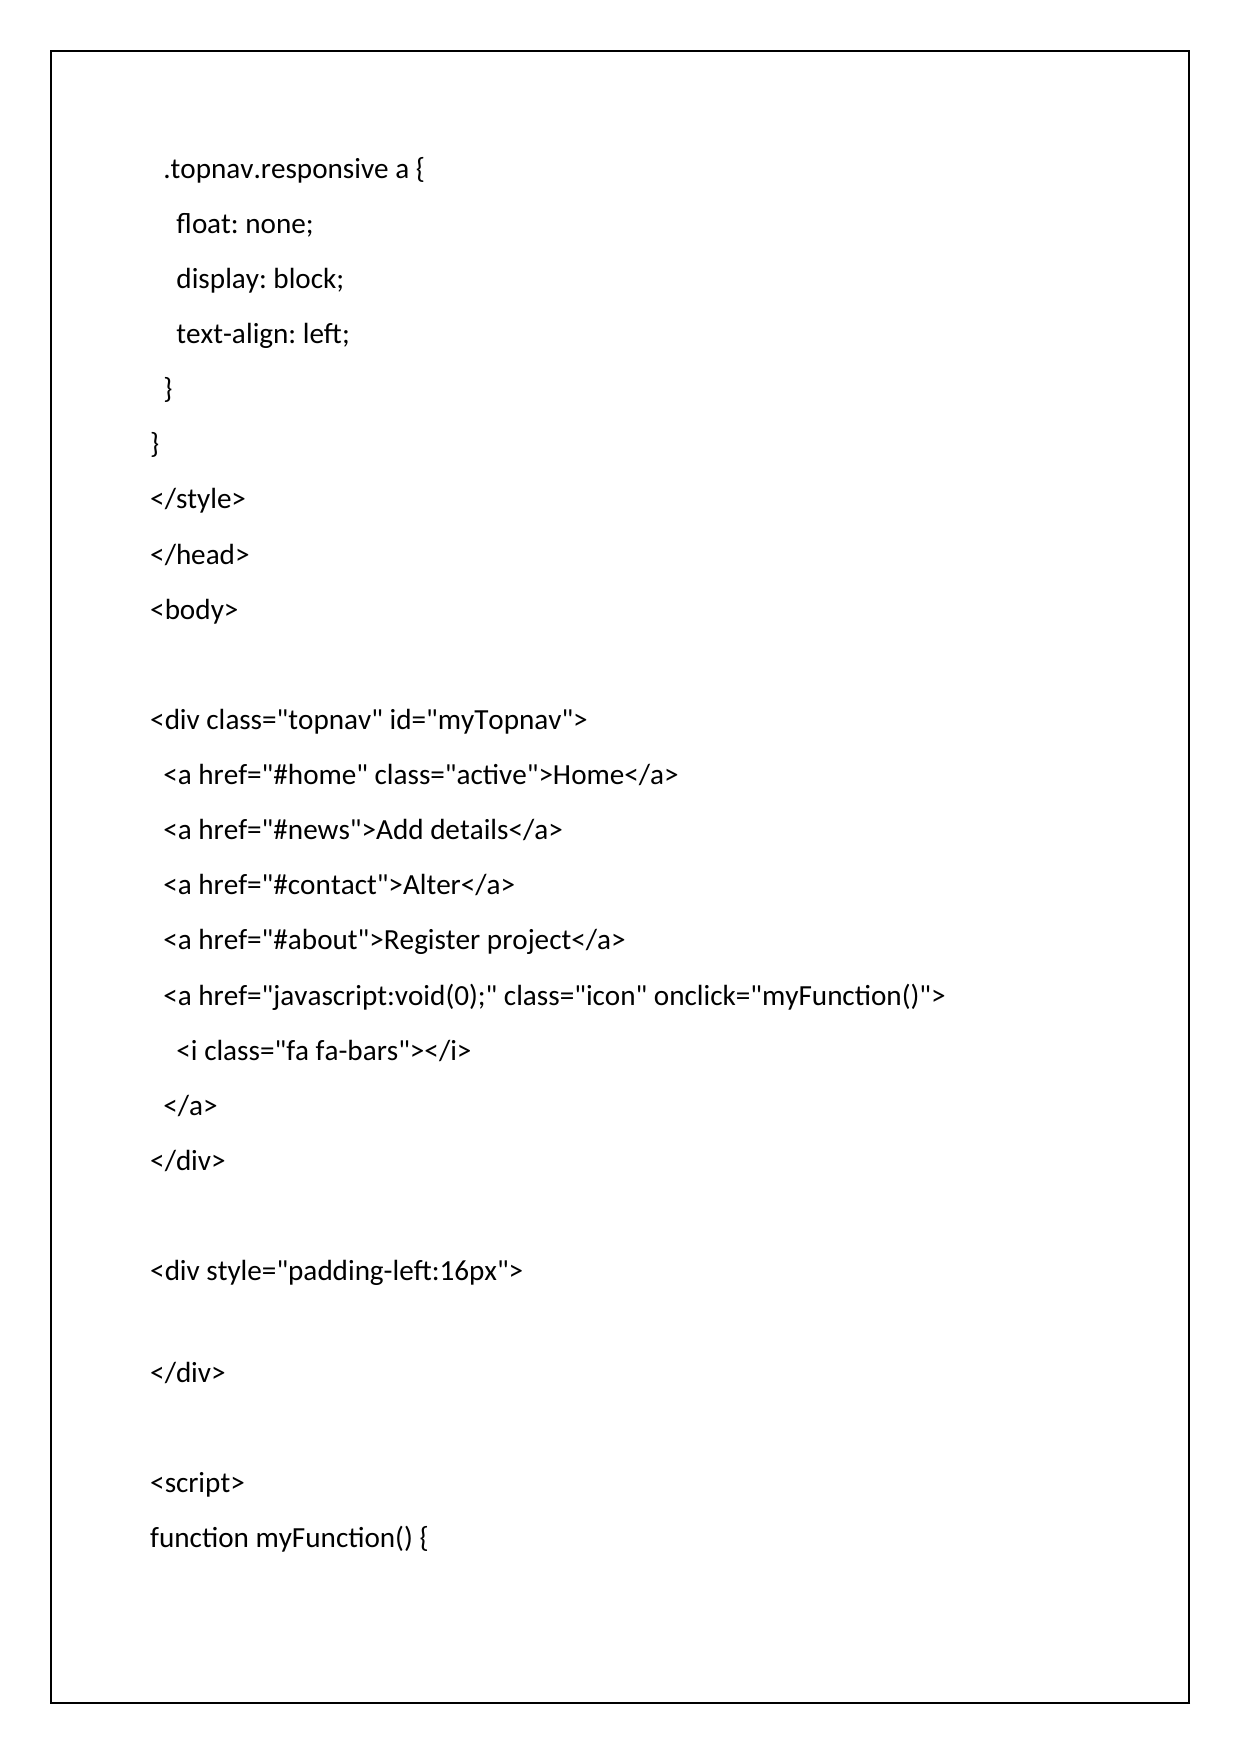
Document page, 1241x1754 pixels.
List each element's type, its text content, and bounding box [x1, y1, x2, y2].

text <a href="#news">Add details</a> [150, 811, 1090, 847]
text text-align: left; [150, 315, 1090, 351]
text float: none; [150, 205, 1090, 241]
text } [150, 426, 1090, 461]
text </div> [150, 1142, 1090, 1177]
text </a> [150, 1087, 1090, 1122]
text function myFunction() { [150, 1519, 1090, 1555]
text <body> [150, 591, 1090, 626]
text <i class="fa fa-bars"></i> [150, 1032, 1090, 1067]
text .topnav.responsive a { [150, 150, 1090, 186]
text } [150, 370, 1090, 406]
text <div style="padding-left:16px"> [150, 1252, 1090, 1288]
text <a href="#contact">Alter</a> [150, 866, 1090, 902]
text <a href="#home" class="active">Home</a> [150, 756, 1090, 792]
text </head> [150, 536, 1090, 571]
text </style> [150, 481, 1090, 516]
text <script> [150, 1464, 1090, 1500]
text <a href="javascript:void(0);" class="icon" onclick="myFunction()"> [150, 977, 1090, 1012]
text </div> [150, 1354, 1090, 1390]
text display: block; [150, 260, 1090, 296]
text <a href="#about">Register project</a> [150, 921, 1090, 957]
text <div class="topnav" id="myTopnav"> [150, 701, 1090, 737]
